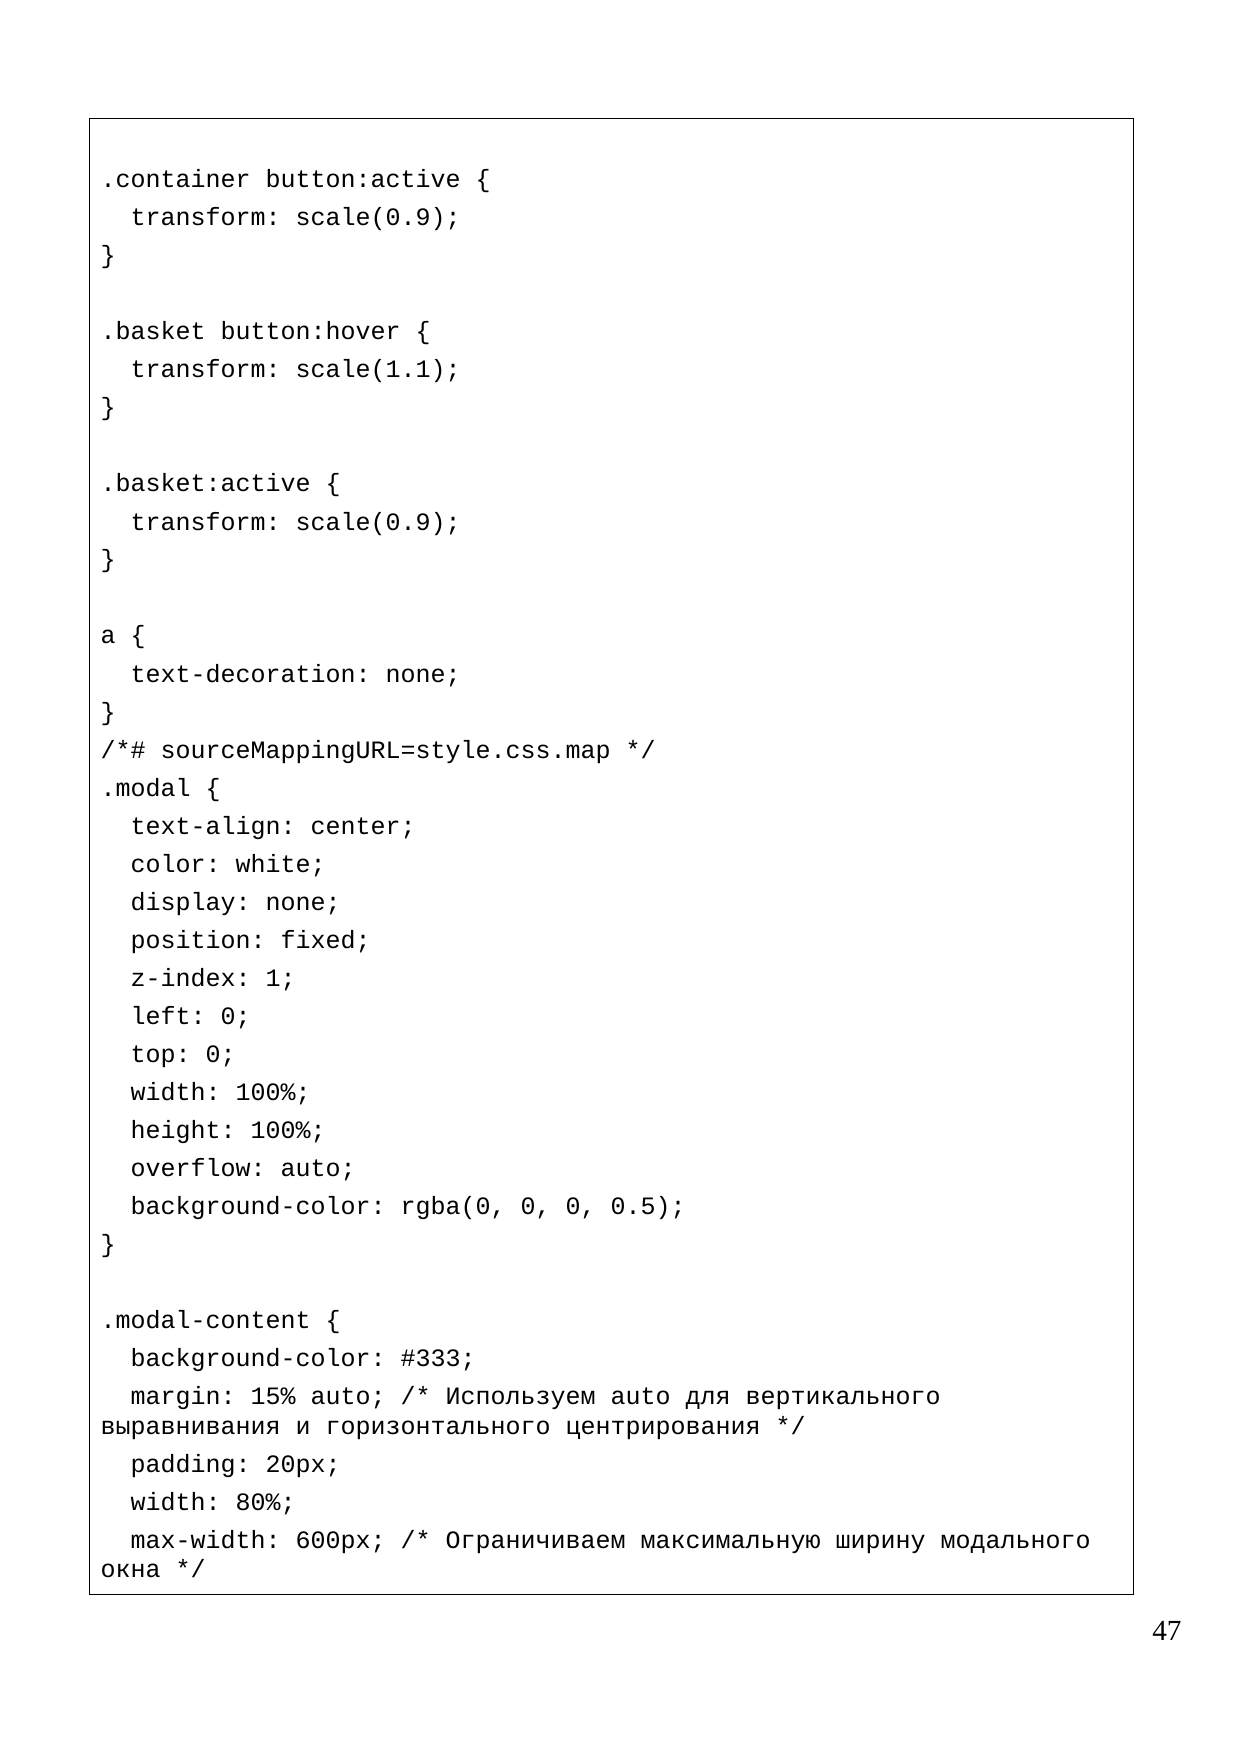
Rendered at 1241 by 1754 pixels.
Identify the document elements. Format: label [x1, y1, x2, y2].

table_header [90, 119, 1133, 1594]
